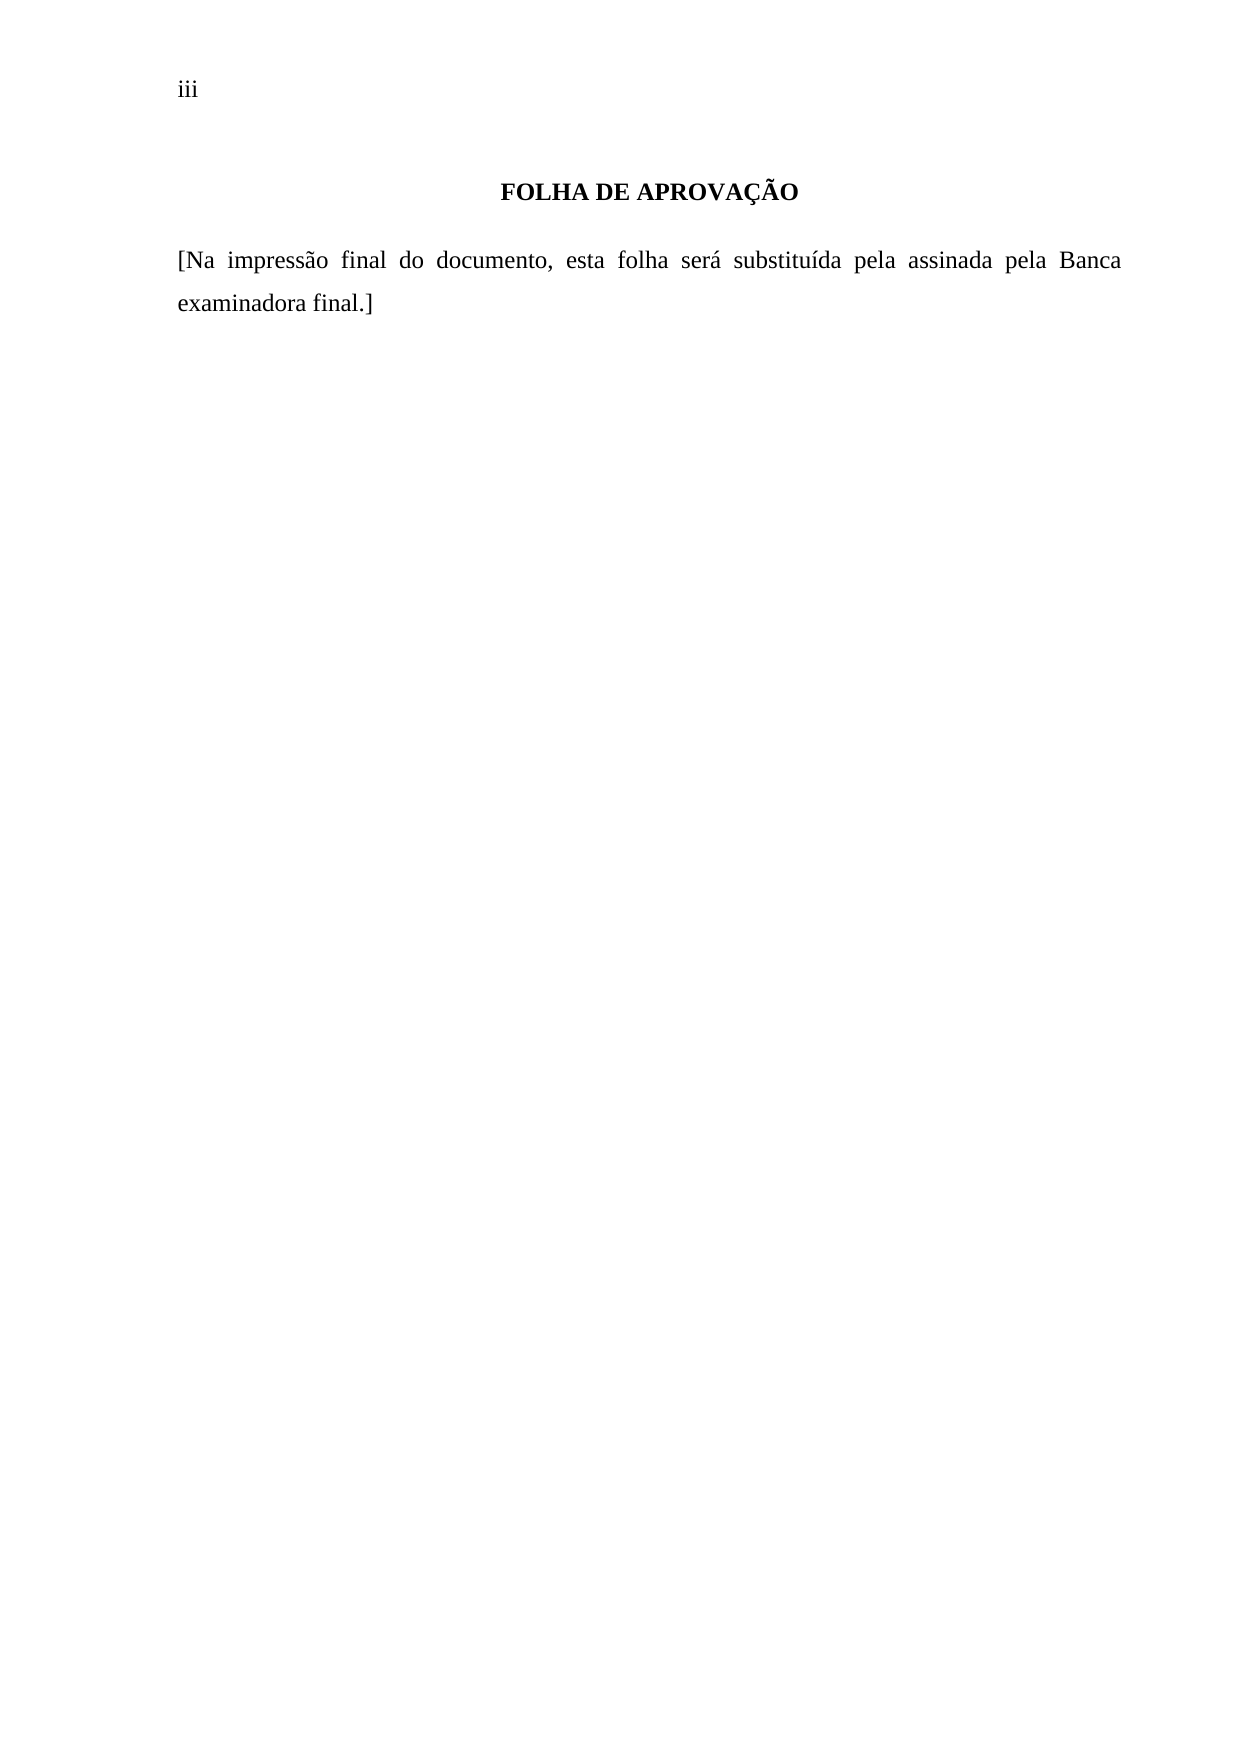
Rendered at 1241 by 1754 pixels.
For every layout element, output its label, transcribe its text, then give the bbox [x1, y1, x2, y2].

text FOLHA DE APROVAÇÃO [177, 177, 1122, 206]
text [Na impressão final do documento, esta folha será substituída pela assinada pela Banca examinadora final.] [177, 245, 1122, 317]
